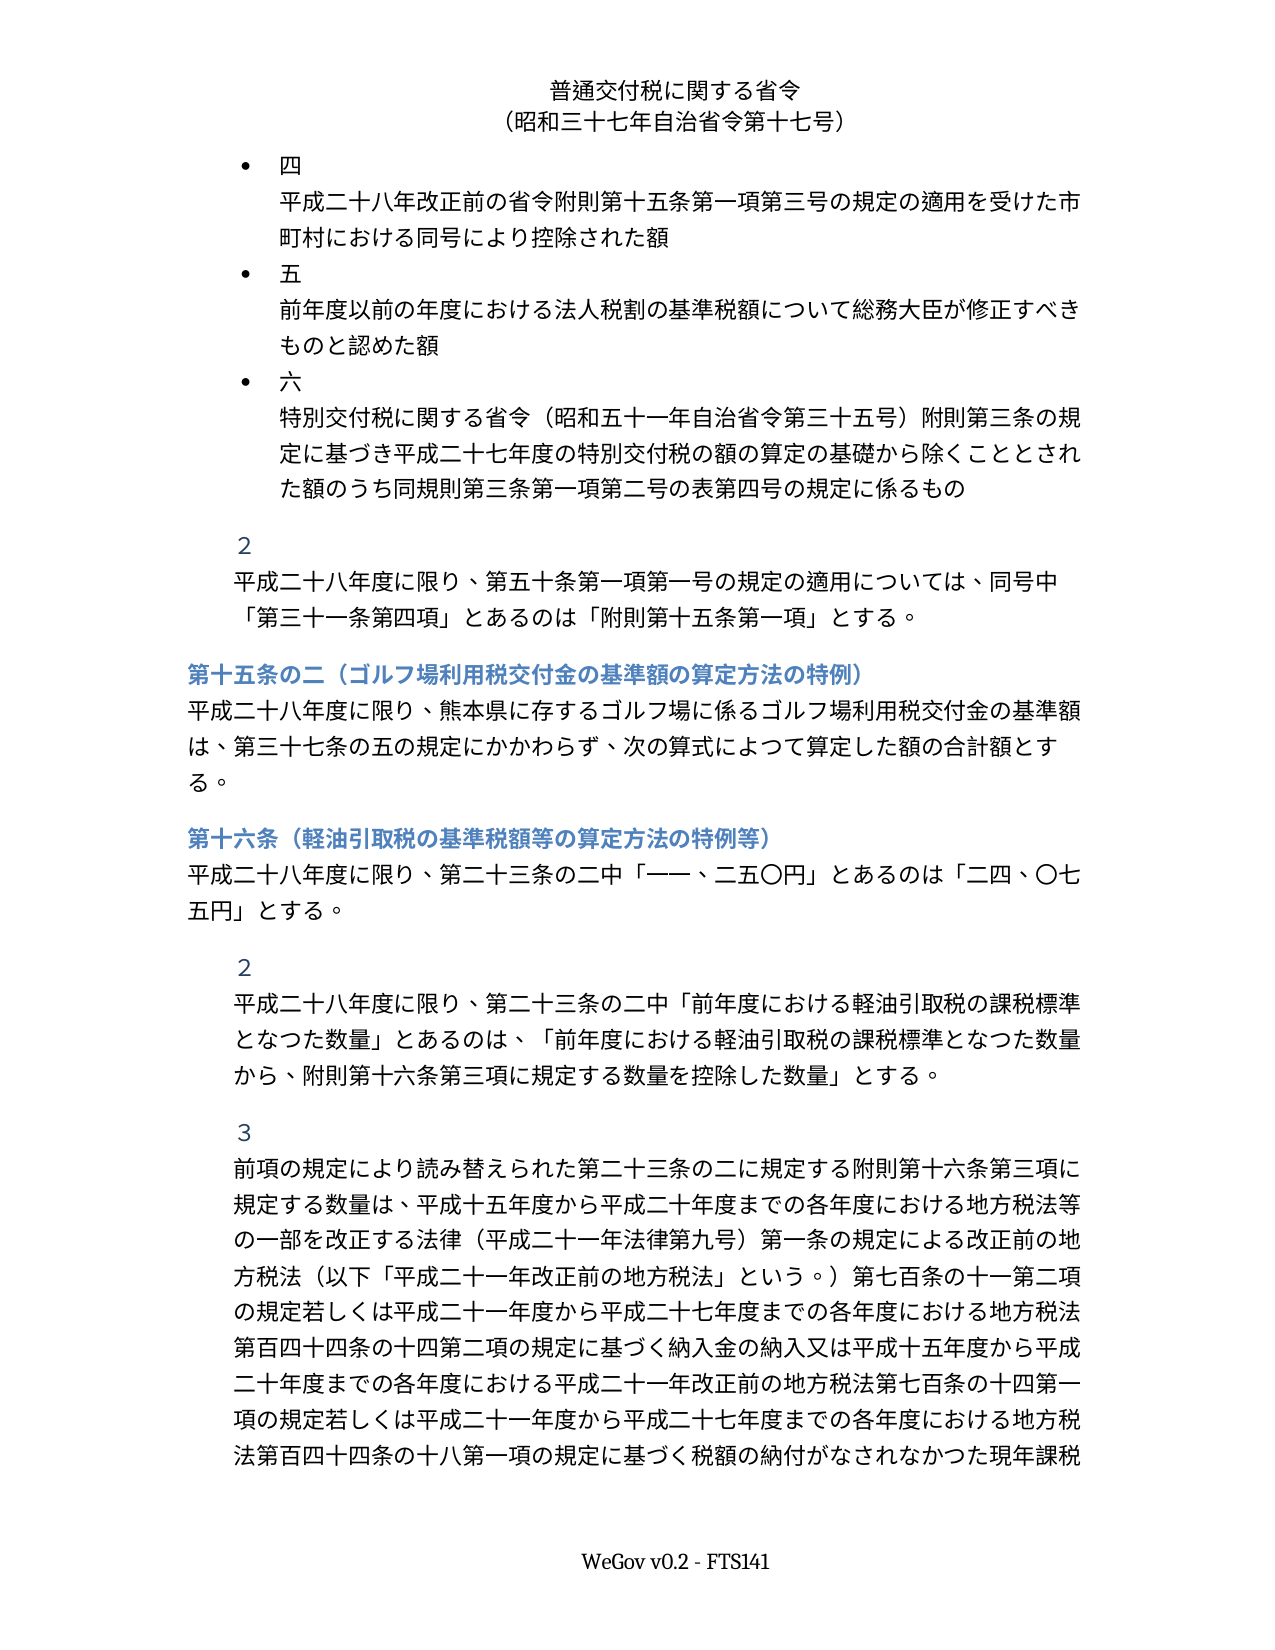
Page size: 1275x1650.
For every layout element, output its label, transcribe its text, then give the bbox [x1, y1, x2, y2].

list 四 平成二十八年改正前の省令附則第十五条第一項第三号の規定の適用を受けた市町村における同号により控除された額 [242, 150, 1087, 253]
text 平成二十八年度に限り、第五十条第一項第一号の規定の適用については、同号中「第三十一条第四項」とあるのは「附則第十五条第一項」とする。 [233, 566, 1087, 633]
text 平成二十八年度に限り、第二十三条の二中「一一、二五〇円」とあるのは「二四、〇七五円」とする。 [187, 859, 1087, 927]
subtitle 第十五条の二（ゴルフ場利用税交付金の基準額の算定方法の特例） [187, 659, 1087, 690]
text 平成二十八年度に限り、熊本県に存するゴルフ場に係るゴルフ場利用税交付金の基準額は、第三十七条の五の規定にかかわらず、次の算式によつて算定した額の合計額とする。 [187, 695, 1087, 798]
subtitle ２ [233, 952, 1087, 983]
list 五 前年度以前の年度における法人税割の基準税額について総務大臣が修正すべきものと認めた額 [242, 258, 1087, 361]
text 平成二十八年度に限り、第二十三条の二中「前年度における軽油引取税の課税標準となつた数量」とあるのは、「前年度における軽油引取税の課税標準となつた数量から、附則第十六条第三項に規定する数量を控除した数量」とする。 [233, 988, 1087, 1091]
subtitle 第十六条（軽油引取税の基準税額等の算定方法の特例等） [187, 823, 1087, 855]
subtitle ３ [233, 1117, 1087, 1148]
subtitle ２ [233, 530, 1087, 561]
list 六 特別交付税に関する省令（昭和五十一年自治省令第三十五号）附則第三条の規定に基づき平成二十七年度の特別交付税の額の算定の基礎から除くこととされた額のうち同規則第三条第一項第二号の表第四号の規定に係るもの [242, 366, 1087, 505]
